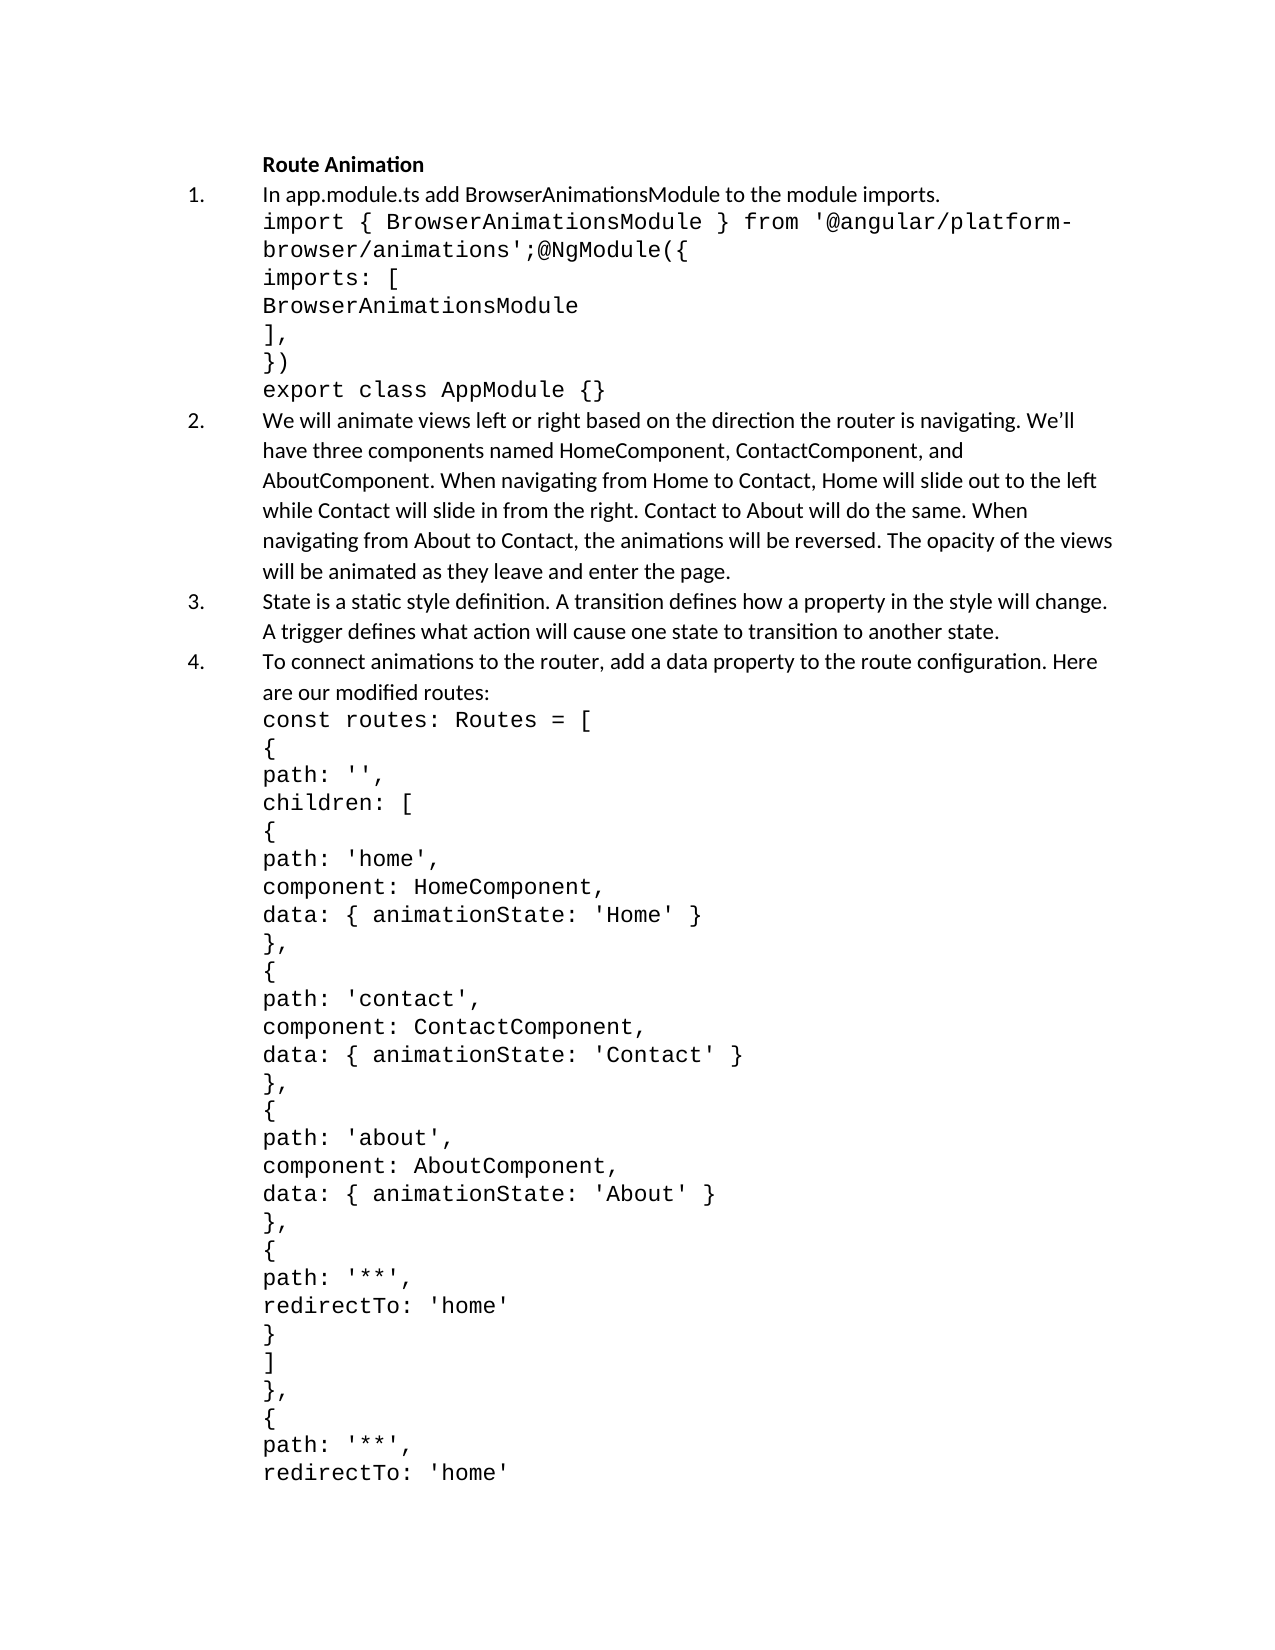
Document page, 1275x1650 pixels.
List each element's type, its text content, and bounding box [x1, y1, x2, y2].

list } [262, 1322, 1125, 1348]
list imports: [ [262, 266, 1125, 292]
list component: AboutComponent, [262, 1154, 1125, 1181]
list data: { animationState: 'Contact' } [262, 1043, 1125, 1069]
list data: { animationState: 'Home' } [262, 903, 1125, 929]
list component: HomeComponent, [262, 875, 1125, 901]
list { [262, 1238, 1125, 1264]
list import { BrowserAnimationsModule } from '@angular/platform-browser/animations';@NgModule({ [262, 210, 1125, 264]
list }, [262, 1210, 1125, 1236]
list { [262, 736, 1125, 762]
list We will animate views left or right based on the direction the router is navigating. We’ll have three components named HomeComponent, ContactComponent, and AboutComponent. When navigating from Home to Contact, Home will slide out to the left while Contact will slide in from the right. Contact to About will do the same. When navigating from About to Contact, the animations will be reversed. The opacity of the views will be animated as they leave and enter the page. [187, 406, 1125, 585]
list BrowserAnimationsModule [262, 294, 1125, 320]
list const routes: Routes = [ [262, 708, 1125, 734]
list path: 'contact', [262, 987, 1125, 1013]
list { [262, 1406, 1125, 1432]
list path: '**', [262, 1266, 1125, 1292]
list State is a static style definition. A transition defines how a property in the style will change. A trigger defines what action will cause one state to transition to another state. [187, 587, 1125, 645]
list export class AppModule {} [262, 378, 1125, 404]
list In app.module.ts add BrowserAnimationsModule to the module imports. [187, 180, 1125, 208]
list path: 'home', [262, 847, 1125, 873]
list redirectTo: 'home' [262, 1462, 1125, 1488]
list ], [262, 322, 1125, 348]
list { [262, 819, 1125, 846]
list children: [ [262, 792, 1125, 818]
list }, [262, 1378, 1125, 1404]
list To connect animations to the router, add a data property to the route configuration. Here are our modified routes: [187, 647, 1125, 706]
list Route Animation [262, 150, 1125, 178]
list ] [262, 1350, 1125, 1376]
list }, [262, 931, 1125, 957]
list }, [262, 1071, 1125, 1097]
list path: '', [262, 764, 1125, 790]
list data: { animationState: 'About' } [262, 1182, 1125, 1208]
list component: ContactComponent, [262, 1015, 1125, 1041]
list { [262, 959, 1125, 985]
list redirectTo: 'home' [262, 1294, 1125, 1320]
list }) [262, 350, 1125, 376]
list path: '**', [262, 1434, 1125, 1460]
list { [262, 1099, 1125, 1125]
list path: 'about', [262, 1127, 1125, 1153]
